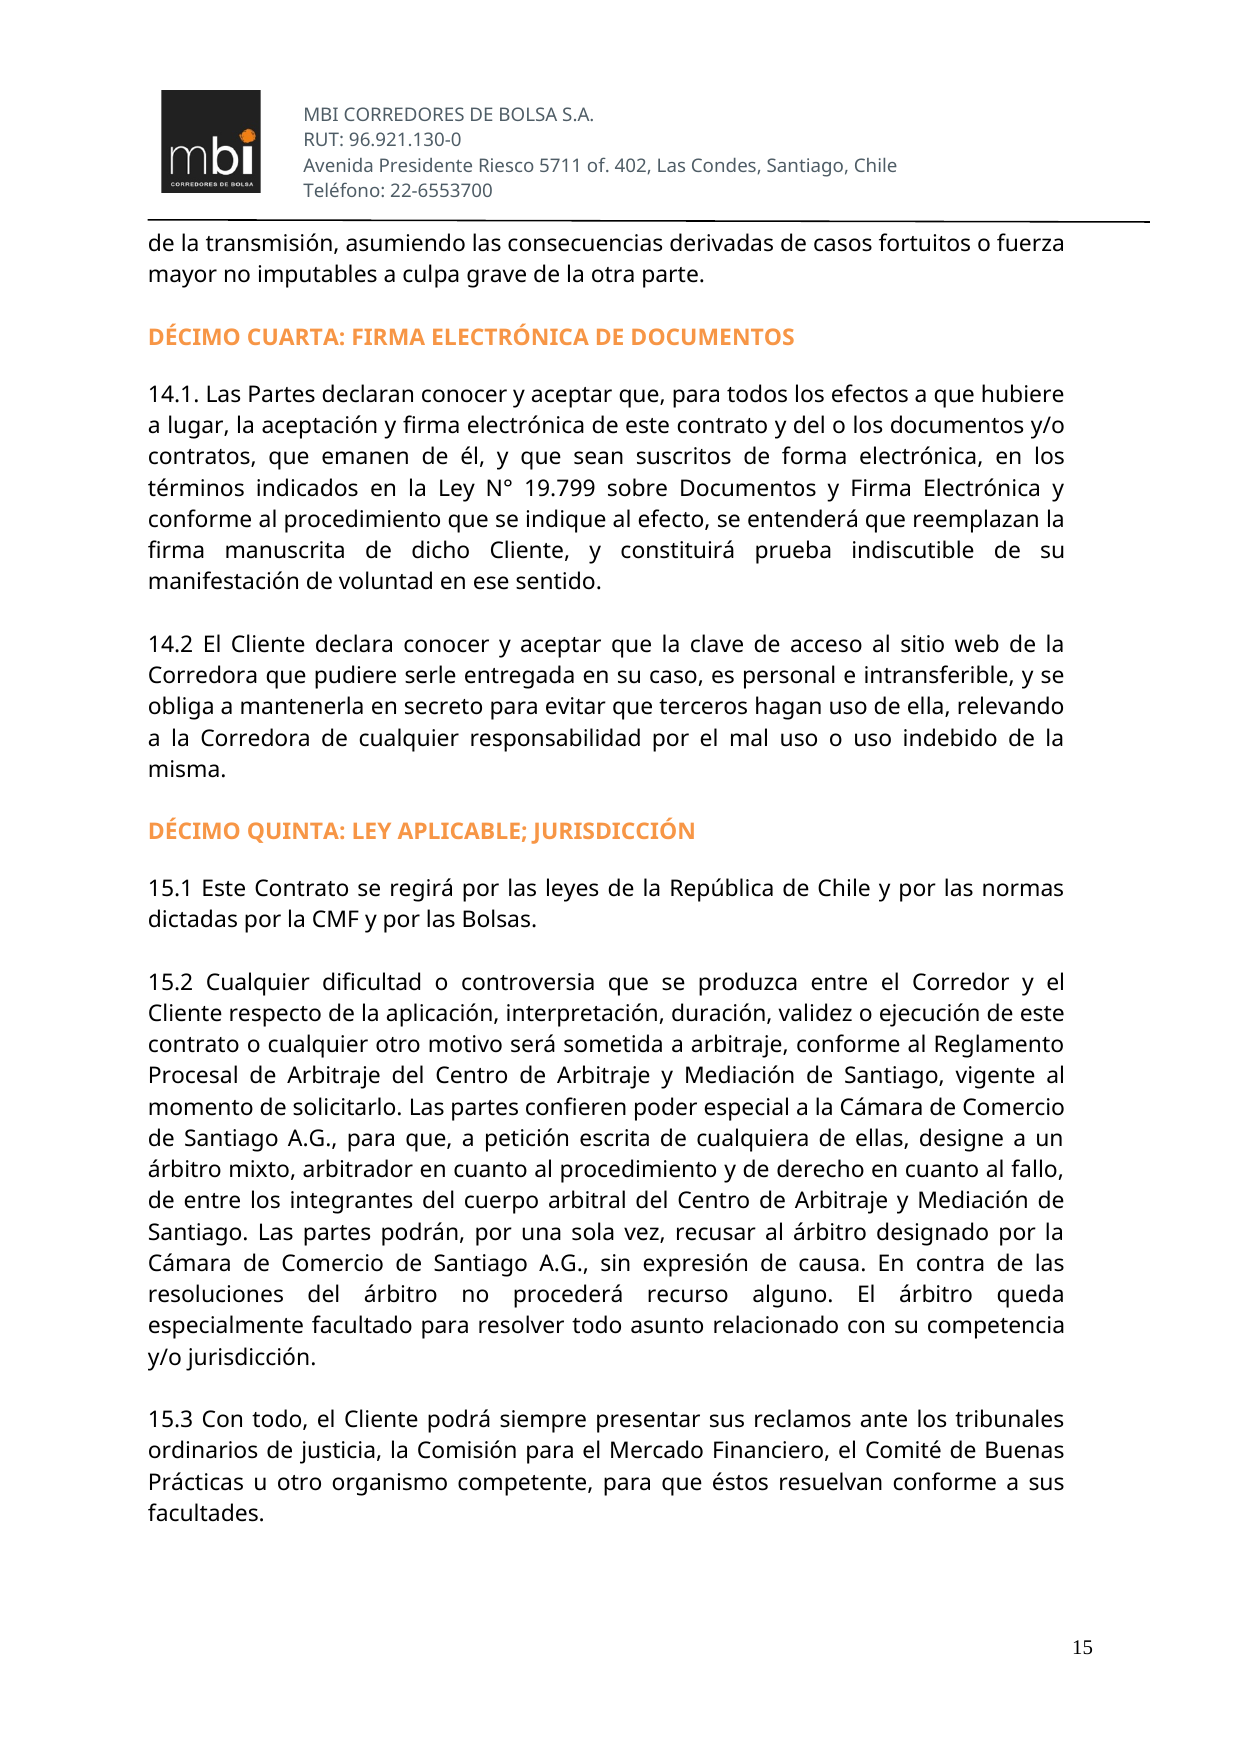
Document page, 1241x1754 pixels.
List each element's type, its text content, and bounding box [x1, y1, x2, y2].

text 15.1 Este Contrato se regirá por las leyes de la República de Chile y por las normas dictadas por la CMF y por las Bolsas. [148, 872, 1066, 934]
text 14.2 El Cliente declara conocer y aceptar que la clave de acceso al sitio web de la Corredora que pudiere serle entregada en su caso, es personal e intransferible, y se obliga a mantenerla en secreto para evitar que terceros hagan uso de ella, relevando a la Corredora de cualquier responsabilidad por el mal uso o uso indebido de la misma. [148, 628, 1066, 784]
picture [161, 90, 261, 193]
text 15.2 Cualquier dificultad o controversia que se produzca entre el Corredor y el Cliente respecto de la aplicación, interpretación, duración, validez o ejecución de este contrato o cualquier otro motivo será sometida a arbitraje, conforme al Reglamento Procesal de Arbitraje del Centro de Arbitraje y Mediación de Santiago, vigente al momento de solicitarlo. Las partes confieren poder especial a la Cámara de Comercio de Santiago A.G., para que, a petición escrita de cualquiera de ellas, designe a un árbitro mixto, arbitrador en cuanto al procedimiento y de derecho en cuanto al fallo, de entre los integrantes del cuerpo arbitral del Centro de Arbitraje y Mediación de Santiago. Las partes podrán, por una sola vez, recusar al árbitro designado por la Cámara de Comercio de Santiago A.G., sin expresión de causa. En contra de las resoluciones del árbitro no procederá recurso alguno. El árbitro queda especialmente facultado para resolver todo asunto relacionado con su competencia y/o jurisdicción. [148, 966, 1066, 1372]
text DÉCIMO QUINTA: LEY APLICABLE; JURISDICCIÓN [148, 815, 1092, 846]
text DÉCIMO CUARTA: FIRMA ELECTRÓNICA DE DOCUMENTOS [148, 321, 1092, 352]
text 15.3 Con todo, el Cliente podrá siempre presentar sus reclamos ante los tribunales ordinarios de justicia, la Comisión para el Mercado Financiero, el Comité de Buenas Prácticas u otro organismo competente, para que éstos resuelvan conforme a sus facultades. [148, 1403, 1066, 1528]
text 14.1. Las Partes declaran conocer y aceptar que, para todos los efectos a que hubiere a lugar, la aceptación y firma electrónica de este contrato y del o los documentos y/o contratos, que emanen de él, y que sean suscritos de forma electrónica, en los términos indicados en la Ley N° 19.799 sobre Documentos y Firma Electrónica y conforme al procedimiento que se indique al efecto, se entenderá que reemplazan la firma manuscrita de dicho Cliente, y constituirá prueba indiscutible de su manifestación de voluntad en ese sentido. [148, 378, 1066, 596]
